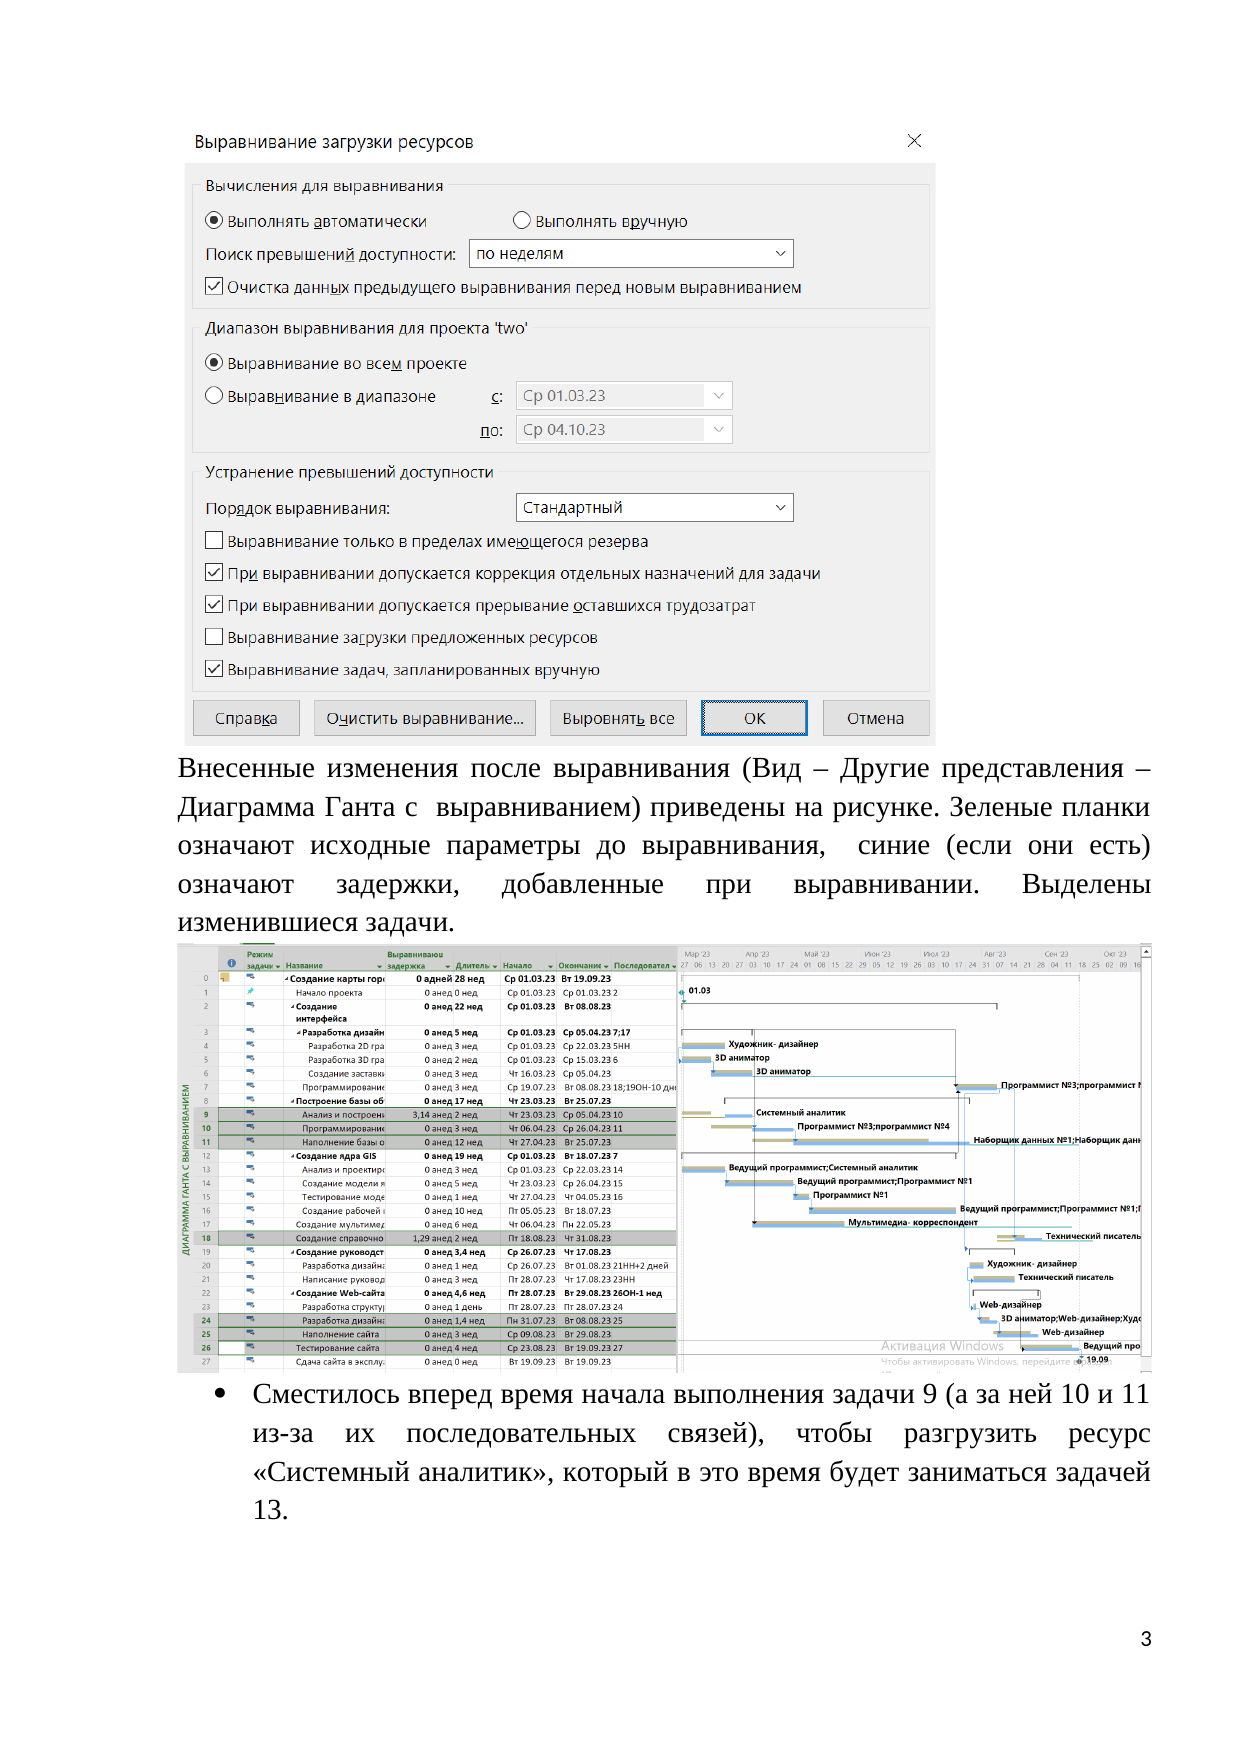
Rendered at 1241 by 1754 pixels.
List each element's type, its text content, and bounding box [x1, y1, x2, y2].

list Сместилось вперед время начала выполнения задачи 9 (а за ней 10 и 11 из-за их последовательных связей), чтобы разгрузить ресурс «Системный аналитик», который в это время будет заниматься задачей 13. [215, 1377, 1152, 1526]
picture [184, 118, 936, 746]
text Внесенные изменения после выравнивания (Вид – Другие представления – Диаграмма Ганта с выравниванием) приведены на рисунке. Зеленые планки означают исходные параметры до выравнивания, синие (если они есть) означают задержки, добавленные при выравнивании. Выделены изменившиеся задачи. [177, 750, 1152, 938]
picture [177, 943, 1152, 1373]
